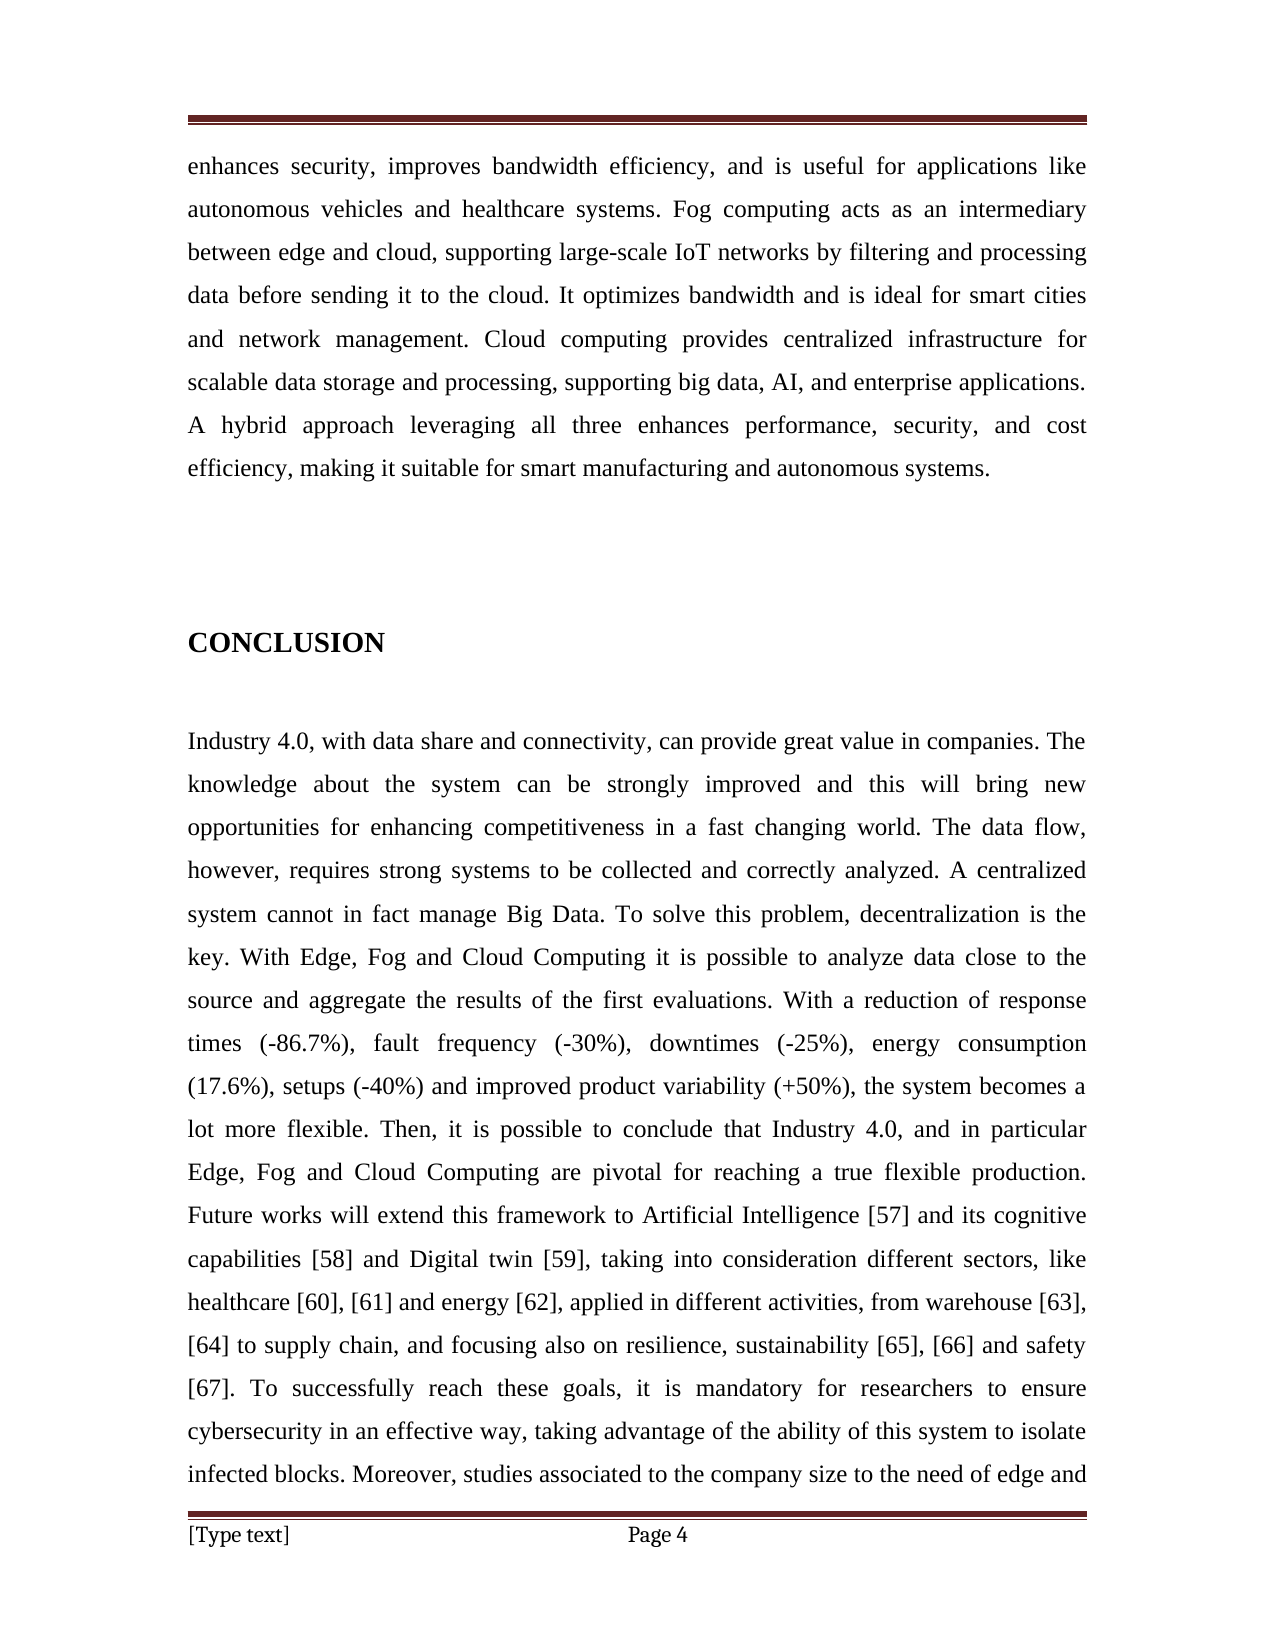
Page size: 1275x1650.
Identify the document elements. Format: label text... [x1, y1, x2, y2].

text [187, 726, 1087, 1488]
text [187, 151, 1087, 482]
text CONCLUSION [187, 626, 1087, 659]
